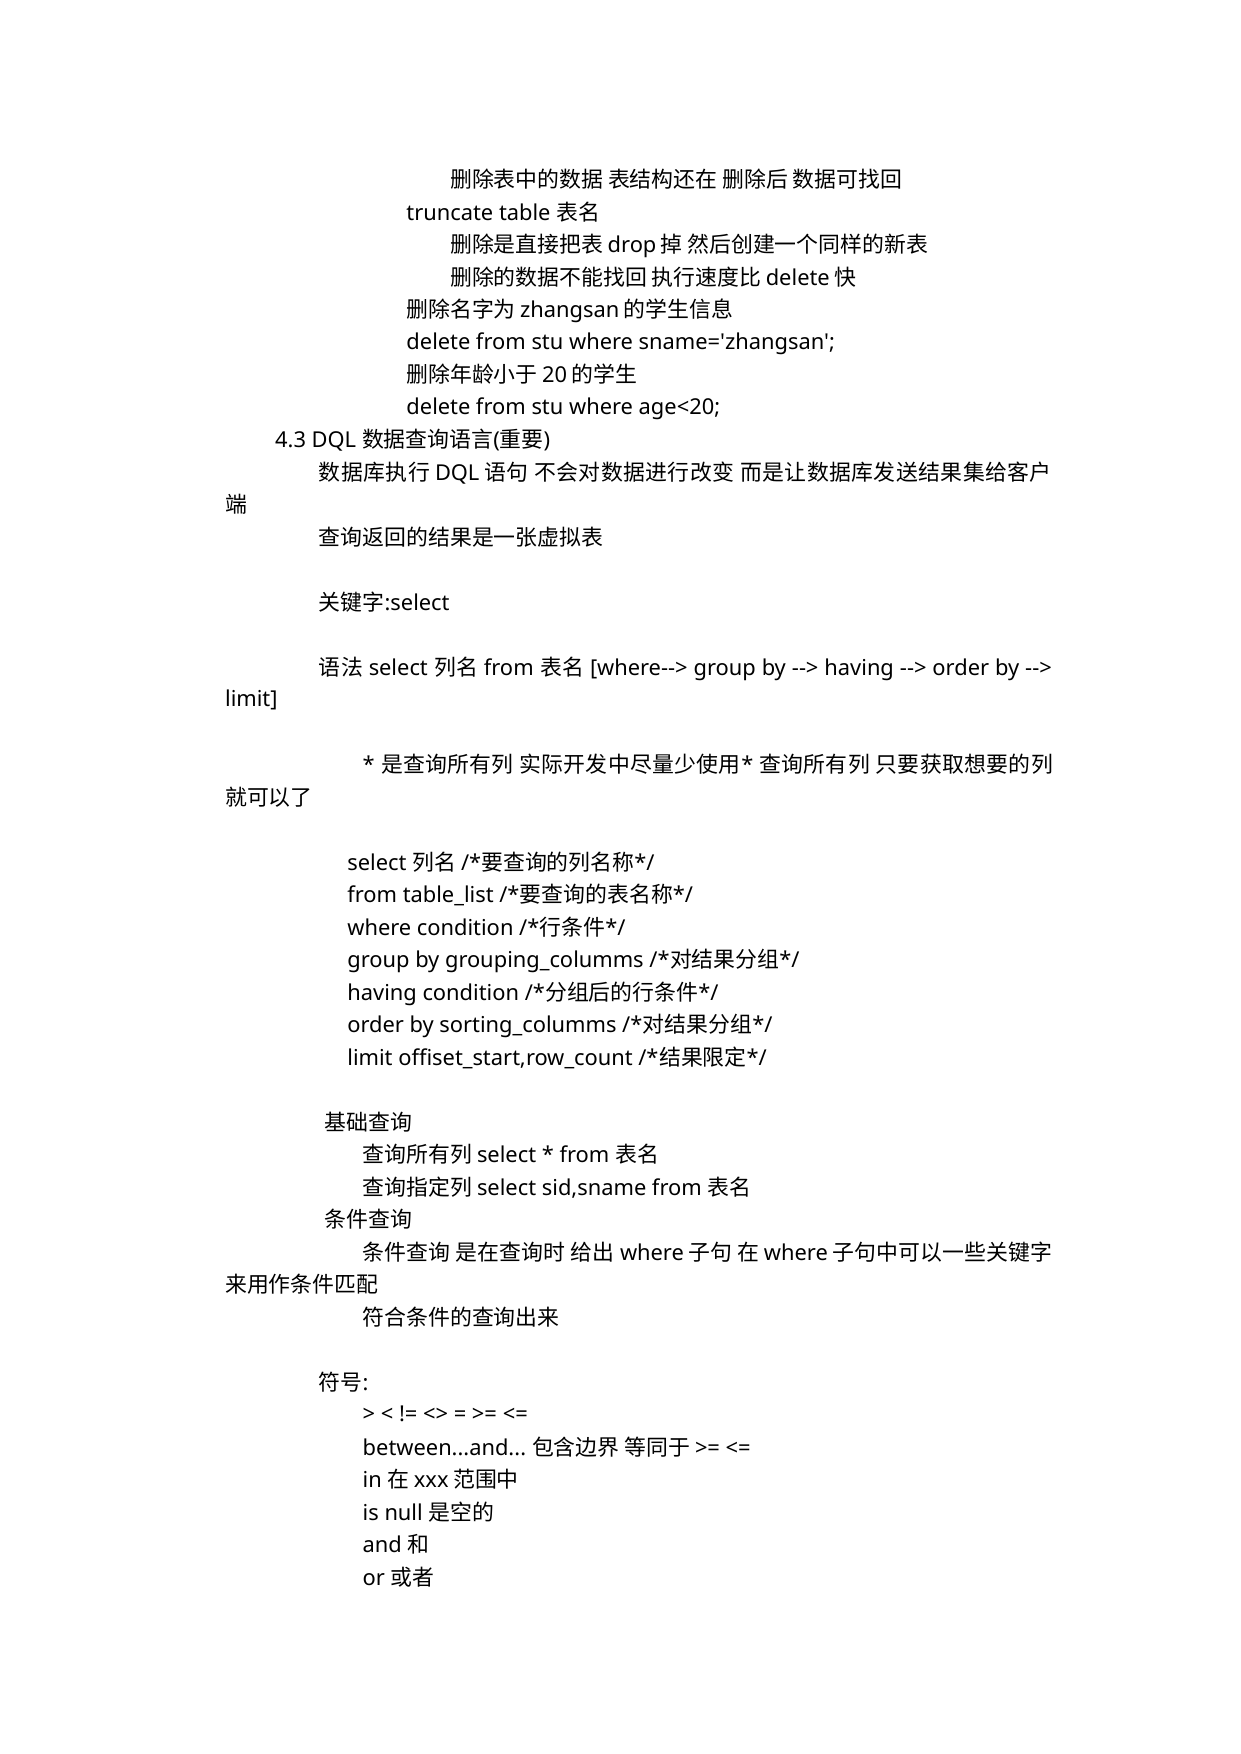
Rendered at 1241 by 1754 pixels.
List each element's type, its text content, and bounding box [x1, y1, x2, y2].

list 删除名字为zhangsan的学生信息 [225, 292, 1053, 324]
list 删除年龄小于20的学生 [225, 357, 1053, 389]
list delete from stu where sname='zhangsan'; [225, 324, 1053, 357]
list 符合条件的查询出来 [225, 1299, 1053, 1332]
list from table_list /*要查询的表名称*/ [225, 877, 1053, 909]
list in 在xxx范围中 [225, 1462, 1053, 1494]
list 删除的数据不能找回 执行速度比delete快 [225, 259, 1053, 292]
list 删除是直接把表drop掉 然后创建一个同样的新表 [225, 227, 1053, 259]
list and 和 [225, 1527, 1053, 1559]
list 条件查询 是在查询时 给出where子句 在where子句中可以一些关键字来用作条件匹配 [225, 1234, 1053, 1299]
list 4.3 DQL 数据查询语言(重要) [225, 422, 1053, 454]
list 数据库执行DQL语句 不会对数据进行改变 而是让数据库发送结果集给客户端 [225, 454, 1053, 519]
list having condition /*分组后的行条件*/ [225, 974, 1053, 1007]
list is null 是空的 [225, 1494, 1053, 1527]
list 关键字:select [225, 584, 1053, 617]
list * 是查询所有列 实际开发中尽量少使用* 查询所有列 只要获取想要的列就可以了 [225, 747, 1053, 812]
list 语法 select 列名 from 表名 [where--> group by --> having --> order by --> limit] [225, 649, 1053, 714]
list > < != <> = >= <= [225, 1397, 1053, 1429]
list truncate table 表名 [225, 194, 1053, 227]
list order by sorting_columms /*对结果分组*/ [225, 1007, 1053, 1039]
list 查询指定列 select sid,sname from 表名 [225, 1169, 1053, 1202]
list group by grouping_columms /*对结果分组*/ [225, 942, 1053, 974]
list 查询所有列 select * from 表名 [225, 1137, 1053, 1169]
list 查询返回的结果是一张虚拟表 [225, 519, 1053, 552]
list 条件查询 [225, 1202, 1053, 1234]
list 基础查询 [225, 1104, 1053, 1137]
list 删除表中的数据 表结构还在 删除后 数据可找回 [225, 162, 1053, 194]
list or 或者 [225, 1559, 1053, 1592]
list limit offiset_start,row_count /*结果限定*/ [225, 1039, 1053, 1072]
list between...and... 包含边界 等同于 >= <= [225, 1429, 1053, 1462]
list 符号: [225, 1364, 1053, 1397]
list delete from stu where age<20; [225, 389, 1053, 422]
list select 列名 /*要查询的列名称*/ [225, 844, 1053, 877]
list where condition /*行条件*/ [225, 909, 1053, 942]
